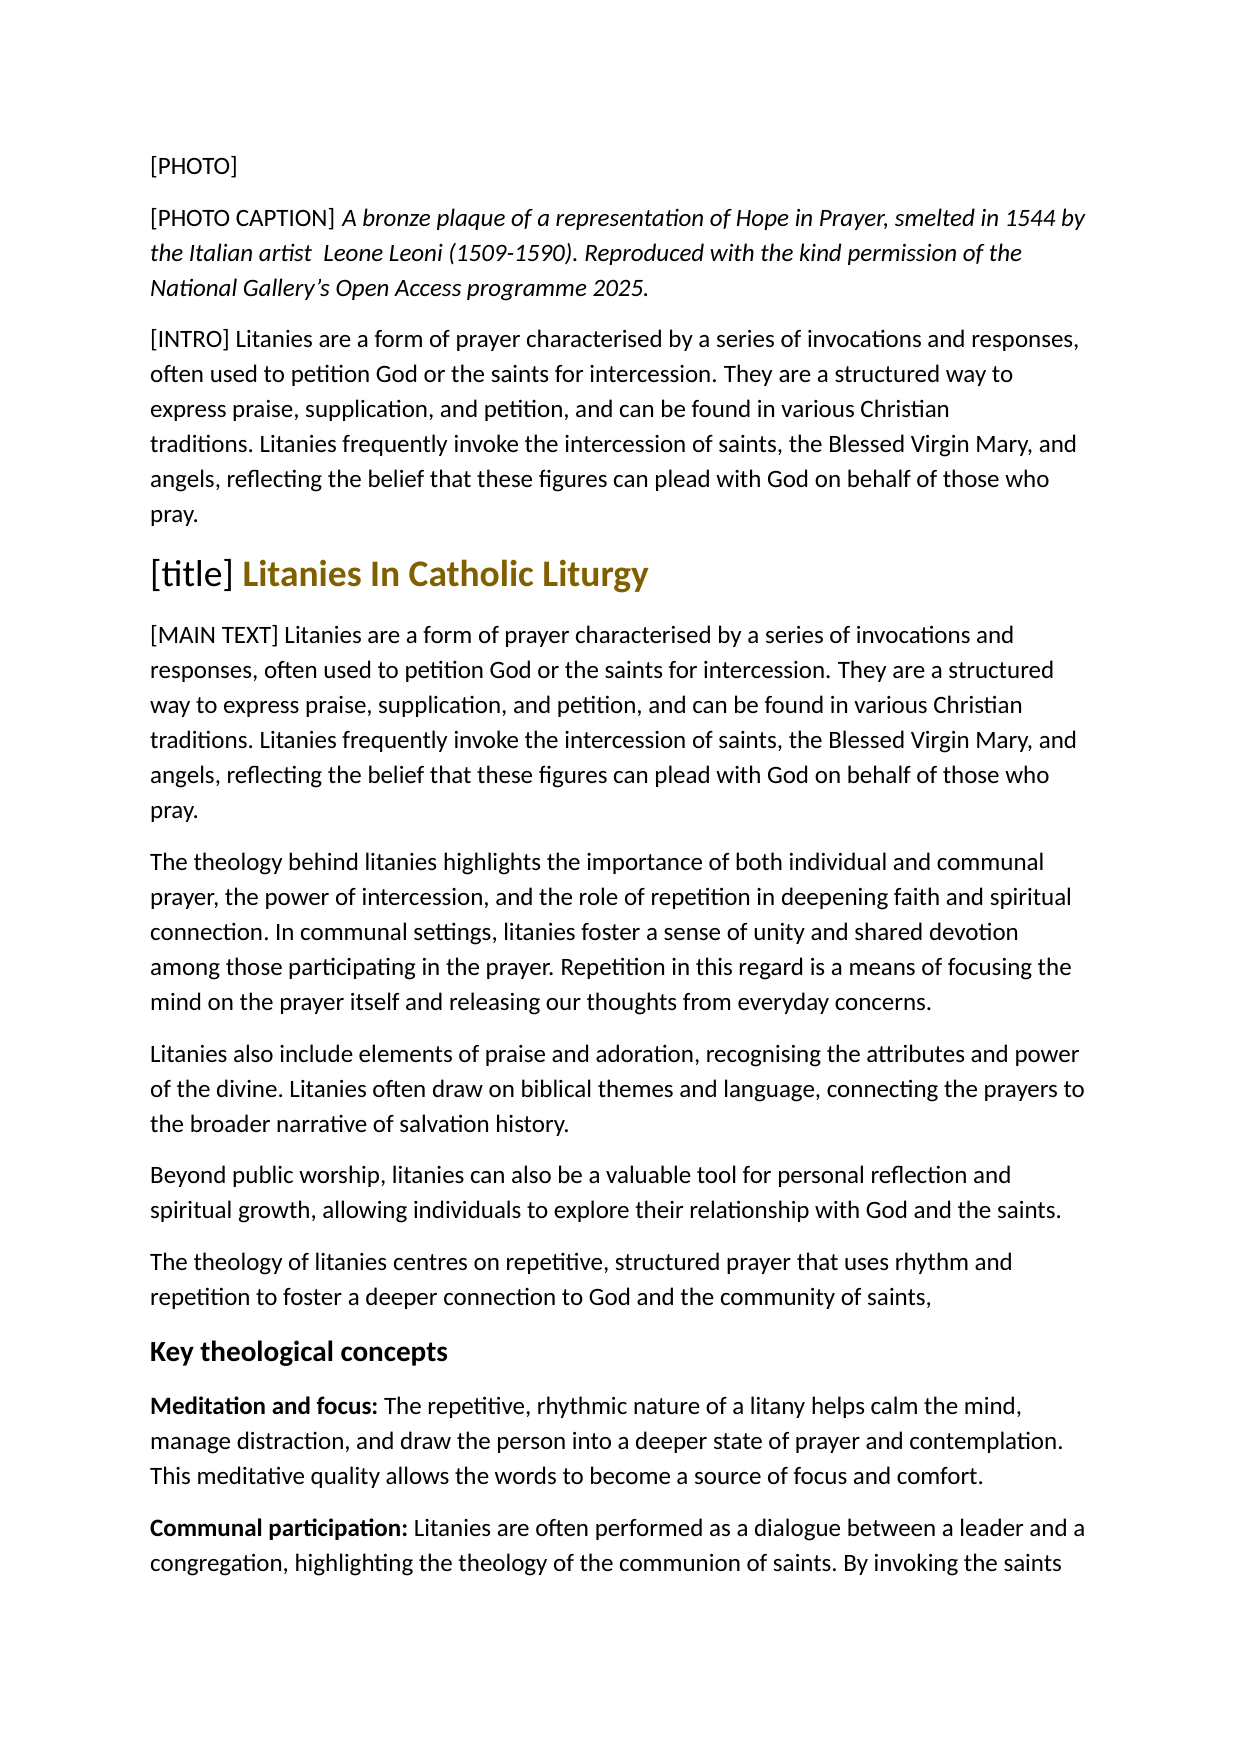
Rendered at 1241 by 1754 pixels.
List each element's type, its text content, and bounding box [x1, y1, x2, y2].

text [MAIN TEXT] Litanies are a form of prayer characterised by a series of invocations and responses, often used to petition God or the saints for intercession. They are a structured way to express praise, supplication, and petition, and can be found in various Christian traditions. Litanies frequently invoke the intercession of saints, the Blessed Virgin Mary, and angels, reflecting the belief that these figures can plead with God on behalf of those who pray. [150, 619, 1090, 825]
text Key theological concepts [150, 1333, 1090, 1368]
text The theology behind litanies highlights the importance of both individual and communal prayer, the power of intercession, and the role of repetition in deepening faith and spiritual connection. In communal settings, litanies foster a sense of unity and shared devotion among those participating in the prayer. Repetition in this regard is a means of focusing the mind on the prayer itself and releasing our thoughts from everyday concerns. [150, 846, 1090, 1017]
text [INTRO] Litanies are a form of prayer characterised by a series of invocations and responses, often used to petition God or the saints for intercession. They are a structured way to express praise, supplication, and petition, and can be found in various Christian traditions. Litanies frequently invoke the intercession of saints, the Blessed Virgin Mary, and angels, reflecting the belief that these figures can plead with God on behalf of those who pray. [150, 323, 1090, 529]
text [150, 1512, 1090, 1577]
text [PHOTO CAPTION] A bronze plaque of a representation of Hope in Prayer, smelted in 1544 by the Italian artist Leone Leoni (1509-1590). Reproduced with the kind permission of the National Gallery’s Open Access programme 2025. [150, 202, 1090, 302]
text The theology of litanies centres on repetitive, structured prayer that uses rhythm and repetition to foster a deeper connection to God and the community of saints, [150, 1246, 1090, 1312]
text Litanies also include elements of praise and adoration, recognising the attributes and power of the divine. Litanies often draw on biblical themes and language, connecting the prayers to the broader narrative of salvation history. [150, 1038, 1090, 1138]
text Meditation and focus: The repetitive, rhythmic nature of a litany helps calm the mind, manage distraction, and draw the person into a deeper state of prayer and contemplation. This meditative quality allows the words to become a source of focus and comfort. [150, 1390, 1090, 1491]
text [PHOTO] [150, 150, 1090, 181]
text [title] Litanies In Catholic Liturgy [150, 550, 1090, 596]
text Beyond public worship, litanies can also be a valuable tool for personal reflection and spiritual growth, allowing individuals to explore their relationship with God and the saints. [150, 1159, 1090, 1225]
